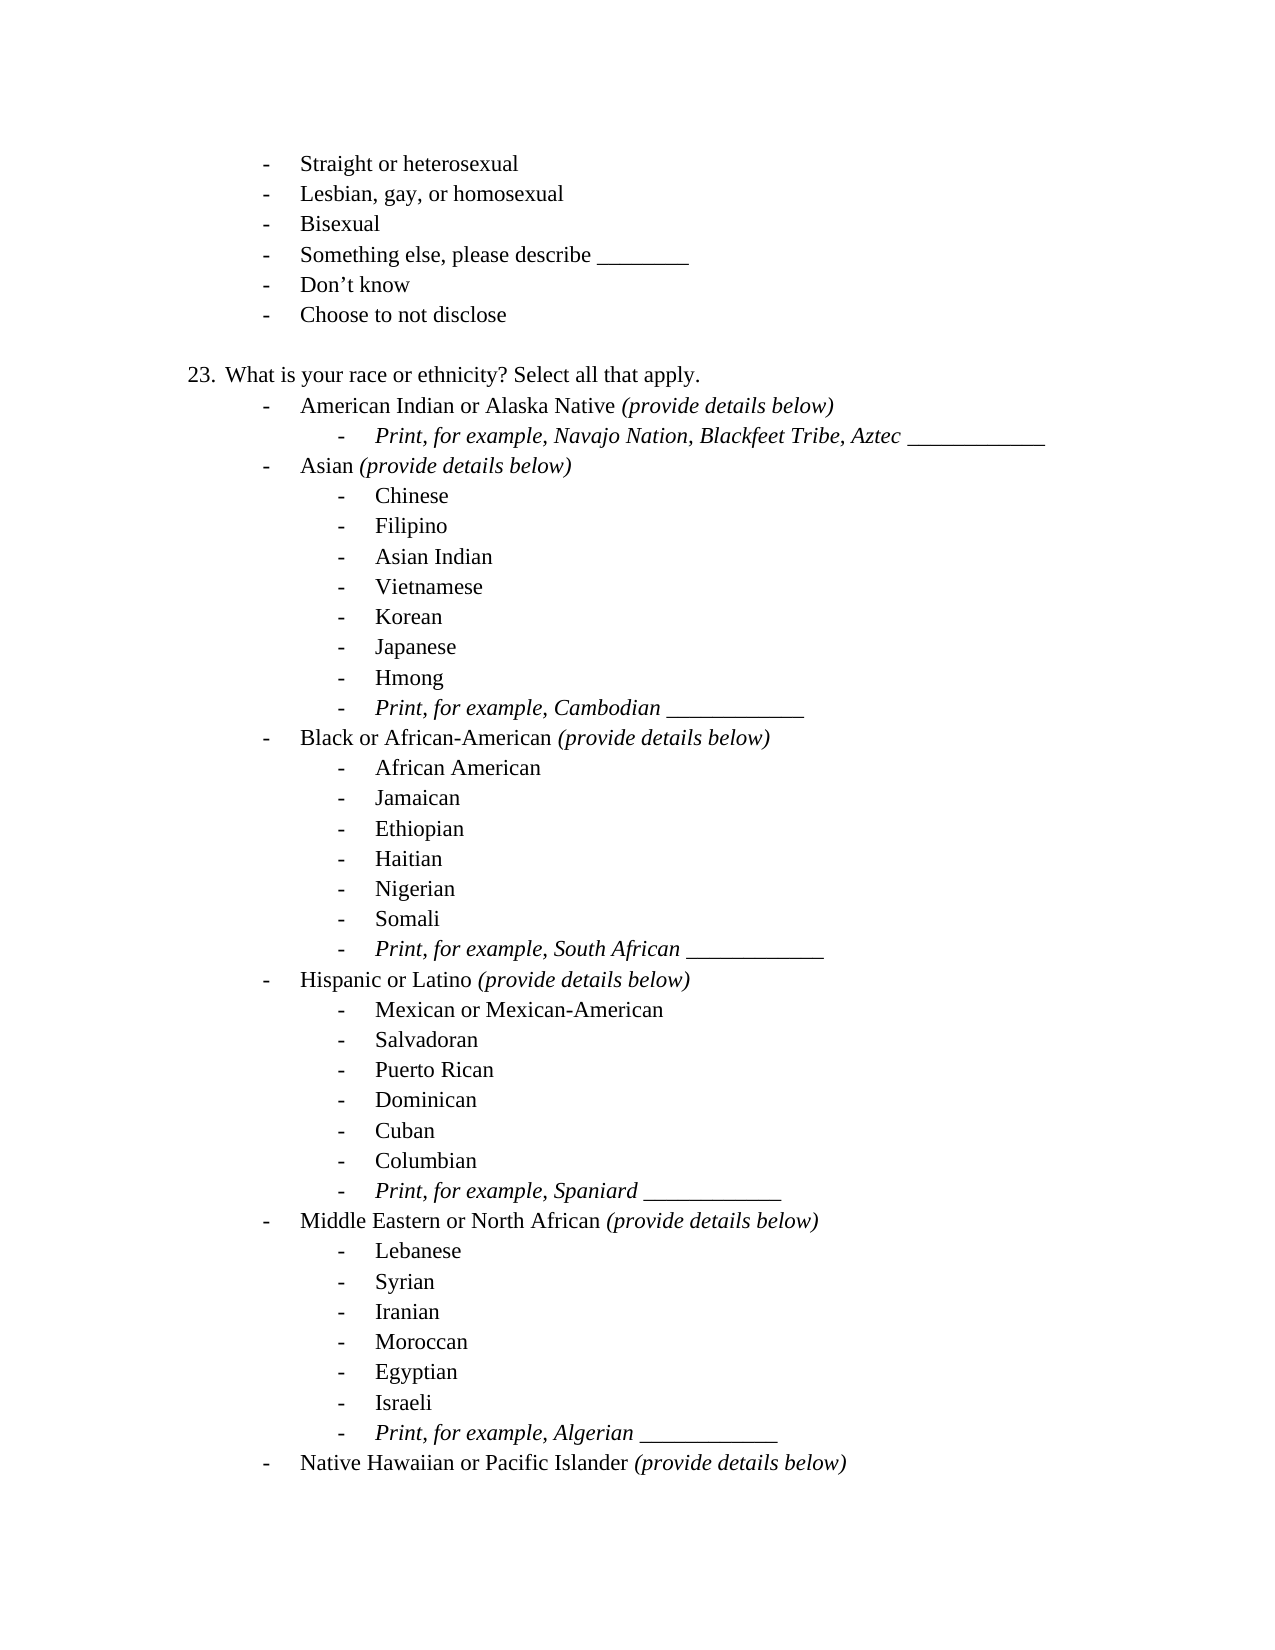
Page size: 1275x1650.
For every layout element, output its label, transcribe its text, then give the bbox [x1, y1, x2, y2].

list Nigerian [337, 875, 1125, 901]
list Native Hawaiian or Pacific Islander (provide details below) [262, 1449, 1125, 1475]
list Lesbian, gay, or homosexual [262, 180, 1125, 207]
list Lebanese [337, 1237, 1125, 1264]
list Asian Indian [337, 543, 1125, 569]
list Haitian [337, 845, 1125, 871]
list What is your race or ethnicity? Select all that apply. [187, 361, 1125, 388]
list Iranian [337, 1298, 1125, 1324]
list Somali [337, 905, 1125, 932]
list Straight or heterosexual [262, 150, 1125, 176]
list Japanese [337, 633, 1125, 660]
list Don’t know [262, 271, 1125, 297]
list Middle Eastern or North African (provide details below) [262, 1207, 1125, 1234]
list Moroccan [337, 1328, 1125, 1354]
list Bisexual [262, 210, 1125, 237]
list Korean [337, 603, 1125, 629]
list Print, for example, South African ____________ [337, 935, 1125, 962]
list Puerto Rican [337, 1056, 1125, 1083]
list Syrian [337, 1268, 1125, 1294]
list Print, for example, Navajo Nation, Blackfeet Tribe, Aztec ____________ [337, 422, 1125, 448]
list Print, for example, Cambodian ____________ [337, 694, 1125, 720]
list Hispanic or Latino (provide details below) [262, 966, 1125, 992]
list Israeli [337, 1388, 1125, 1415]
list Filipino [337, 512, 1125, 539]
list Vietnamese [337, 573, 1125, 599]
list Salvadoran [337, 1026, 1125, 1052]
list Jamaican [337, 784, 1125, 811]
list Choose to not disclose [262, 301, 1125, 327]
list Egyptian [337, 1358, 1125, 1385]
list Dominican [337, 1086, 1125, 1113]
list Hmong [337, 663, 1125, 690]
list Black or African-American (provide details below) [262, 724, 1125, 750]
list Columbian [337, 1147, 1125, 1173]
list African American [337, 754, 1125, 781]
list Print, for example, Algerian ____________ [337, 1419, 1125, 1445]
list Chinese [337, 482, 1125, 509]
list Cuban [337, 1117, 1125, 1143]
list Ethiopian [337, 814, 1125, 841]
list Something else, please describe ________ [262, 241, 1125, 267]
list Print, for example, Spaniard ____________ [337, 1177, 1125, 1203]
list Asian (provide details below) [262, 452, 1125, 478]
list Mexican or Mexican-American [337, 996, 1125, 1022]
list American Indian or Alaska Native (provide details below) [262, 392, 1125, 418]
